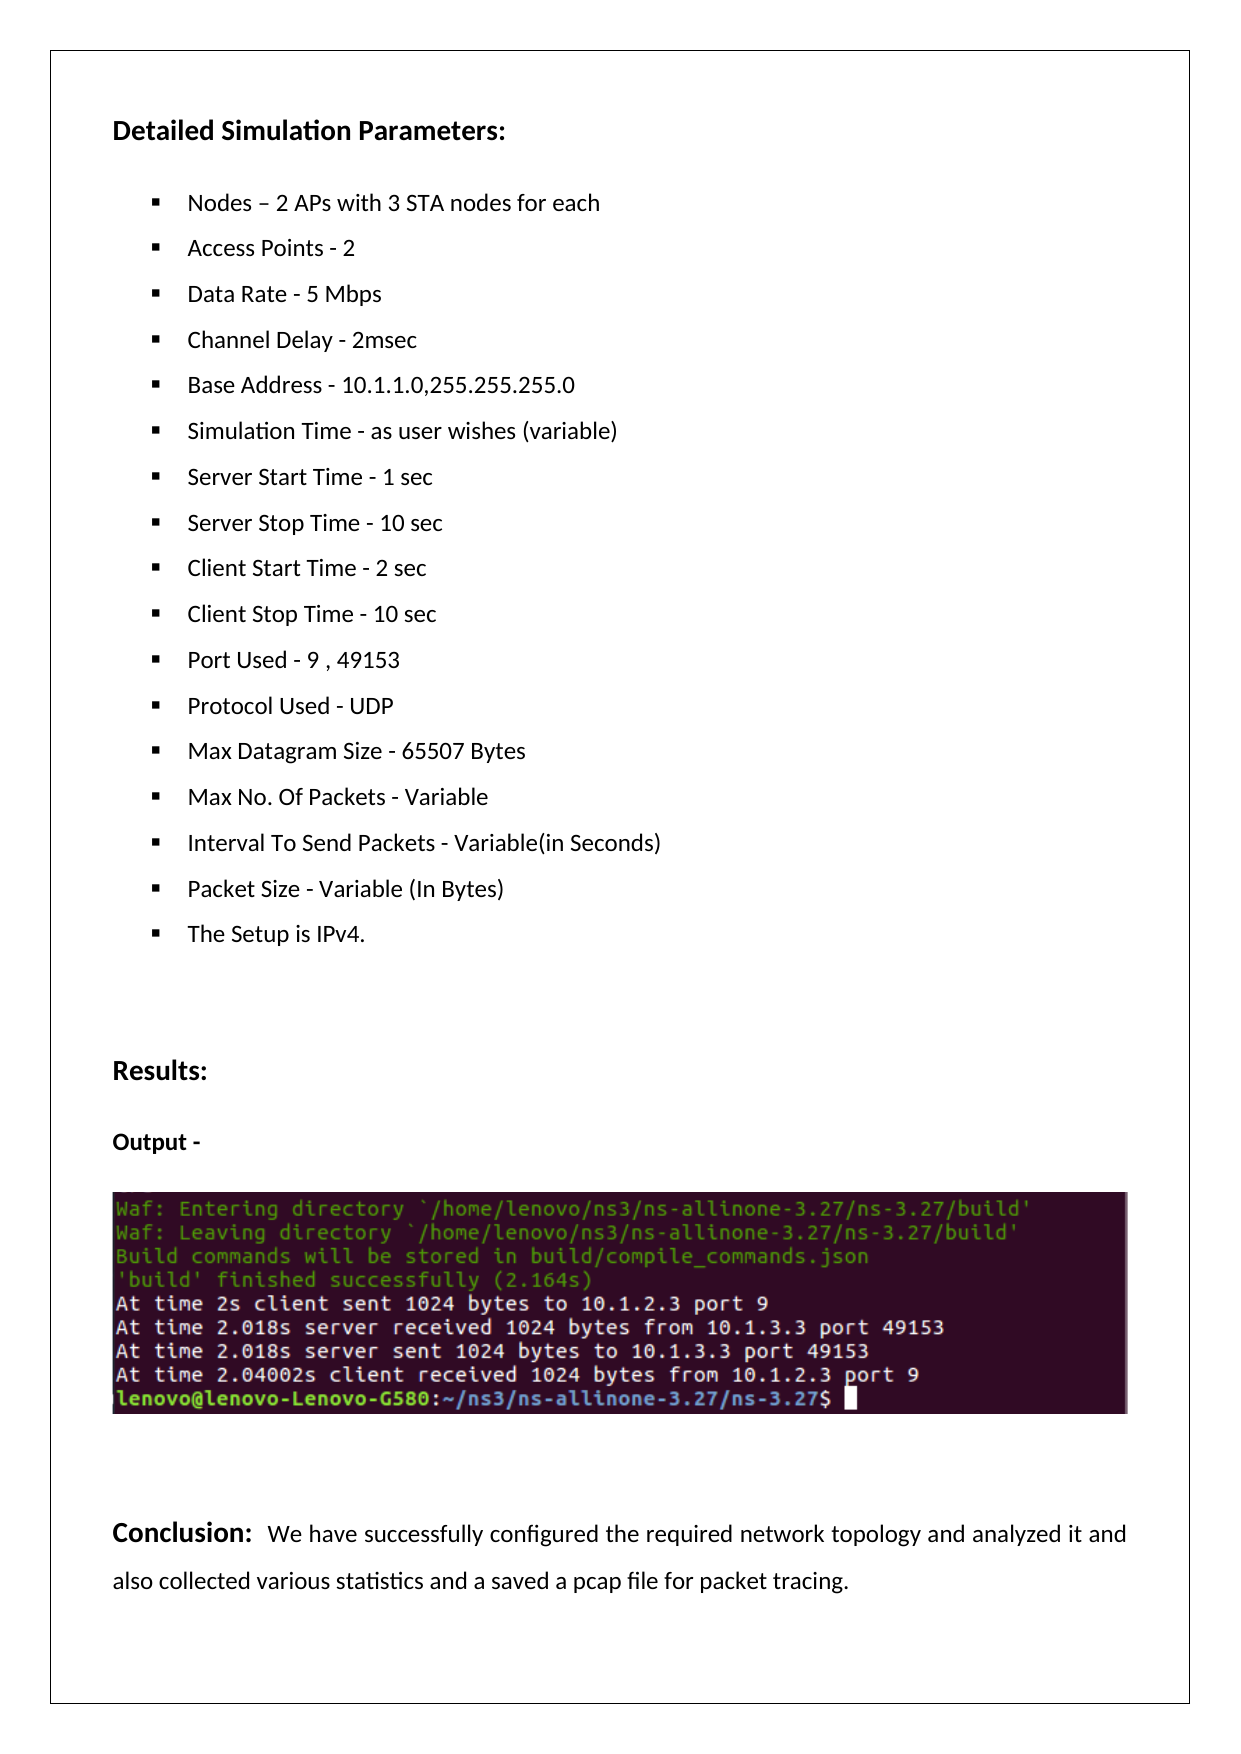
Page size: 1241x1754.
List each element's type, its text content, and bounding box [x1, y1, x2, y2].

list The Setup is IPv4. [150, 918, 1128, 949]
list Protocol Used - UDP [150, 690, 1128, 720]
list Max Datagram Size - 65507 Bytes [150, 736, 1128, 766]
list Nodes – 2 APs with 3 STA nodes for each [150, 187, 1128, 217]
list Server Stop Time - 10 sec [150, 507, 1128, 537]
text Conclusion: We have successfully configured the required network topology and analyzed it and also collected various statistics and a saved a pcap file for packet tracing. [112, 1514, 1128, 1596]
list Client Start Time - 2 sec [150, 553, 1128, 583]
list Simulation Time - as user wishes (variable) [150, 415, 1128, 446]
text Detailed Simulation Parameters: [112, 112, 1128, 148]
list Data Rate - 5 Mbps [150, 278, 1128, 309]
list Port Used - 9 , 49153 [150, 644, 1128, 674]
text Results: [112, 1052, 1128, 1087]
list Channel Delay - 2msec [150, 324, 1128, 354]
picture [112, 1192, 1128, 1414]
list Access Points - 2 [150, 232, 1128, 263]
text Output - [112, 1126, 1128, 1156]
list Client Stop Time - 10 sec [150, 598, 1128, 629]
list Base Address - 10.1.1.0,255.255.255.0 [150, 370, 1128, 400]
list Max No. Of Packets - Variable [150, 781, 1128, 812]
list Interval To Send Packets - Variable(in Seconds) [150, 827, 1128, 857]
list Server Start Time - 1 sec [150, 461, 1128, 492]
list Packet Size - Variable (In Bytes) [150, 873, 1128, 903]
